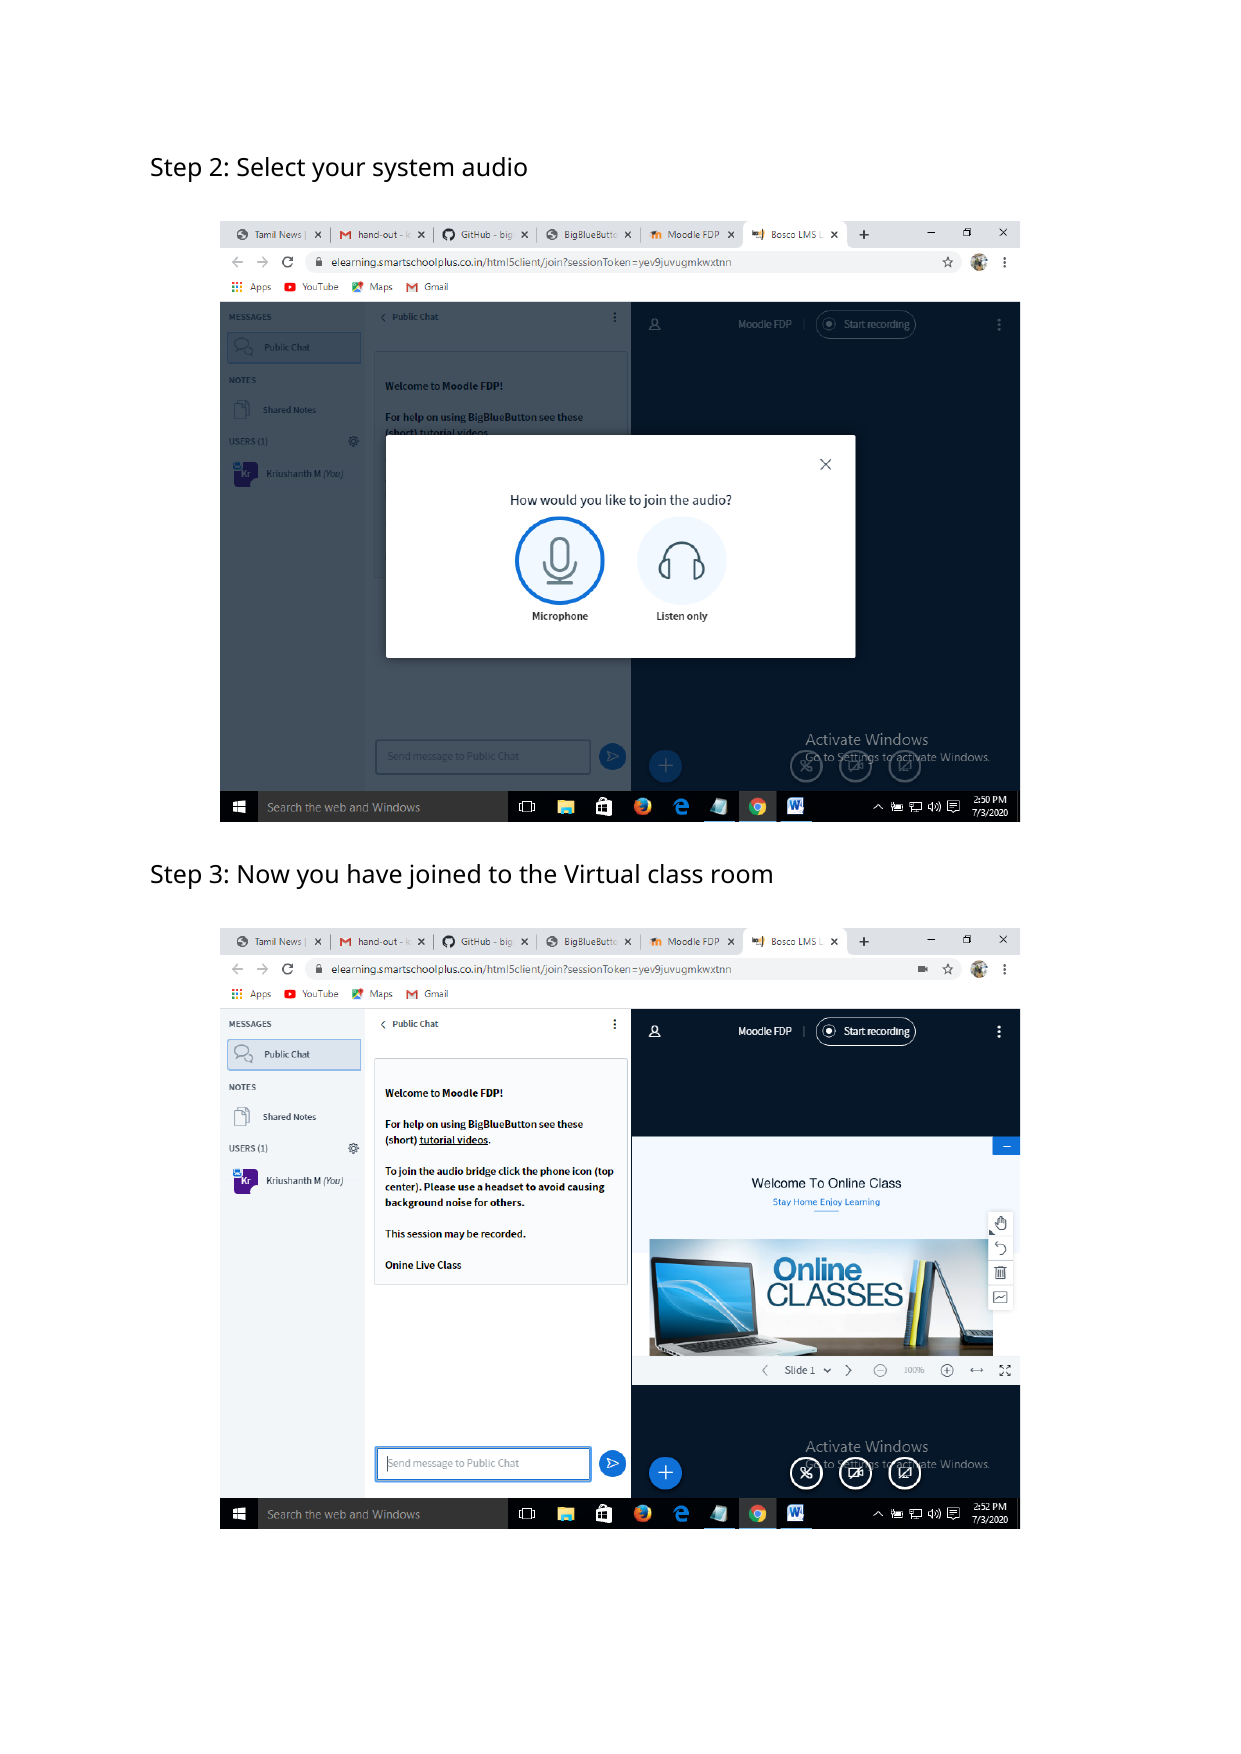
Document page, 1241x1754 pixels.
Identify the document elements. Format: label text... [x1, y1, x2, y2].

picture [220, 221, 1020, 822]
text Step 2: Select your system audio [150, 150, 1090, 184]
picture [220, 928, 1020, 1529]
text Step 3: Now you have joined to the Virtual class room [150, 857, 1090, 891]
